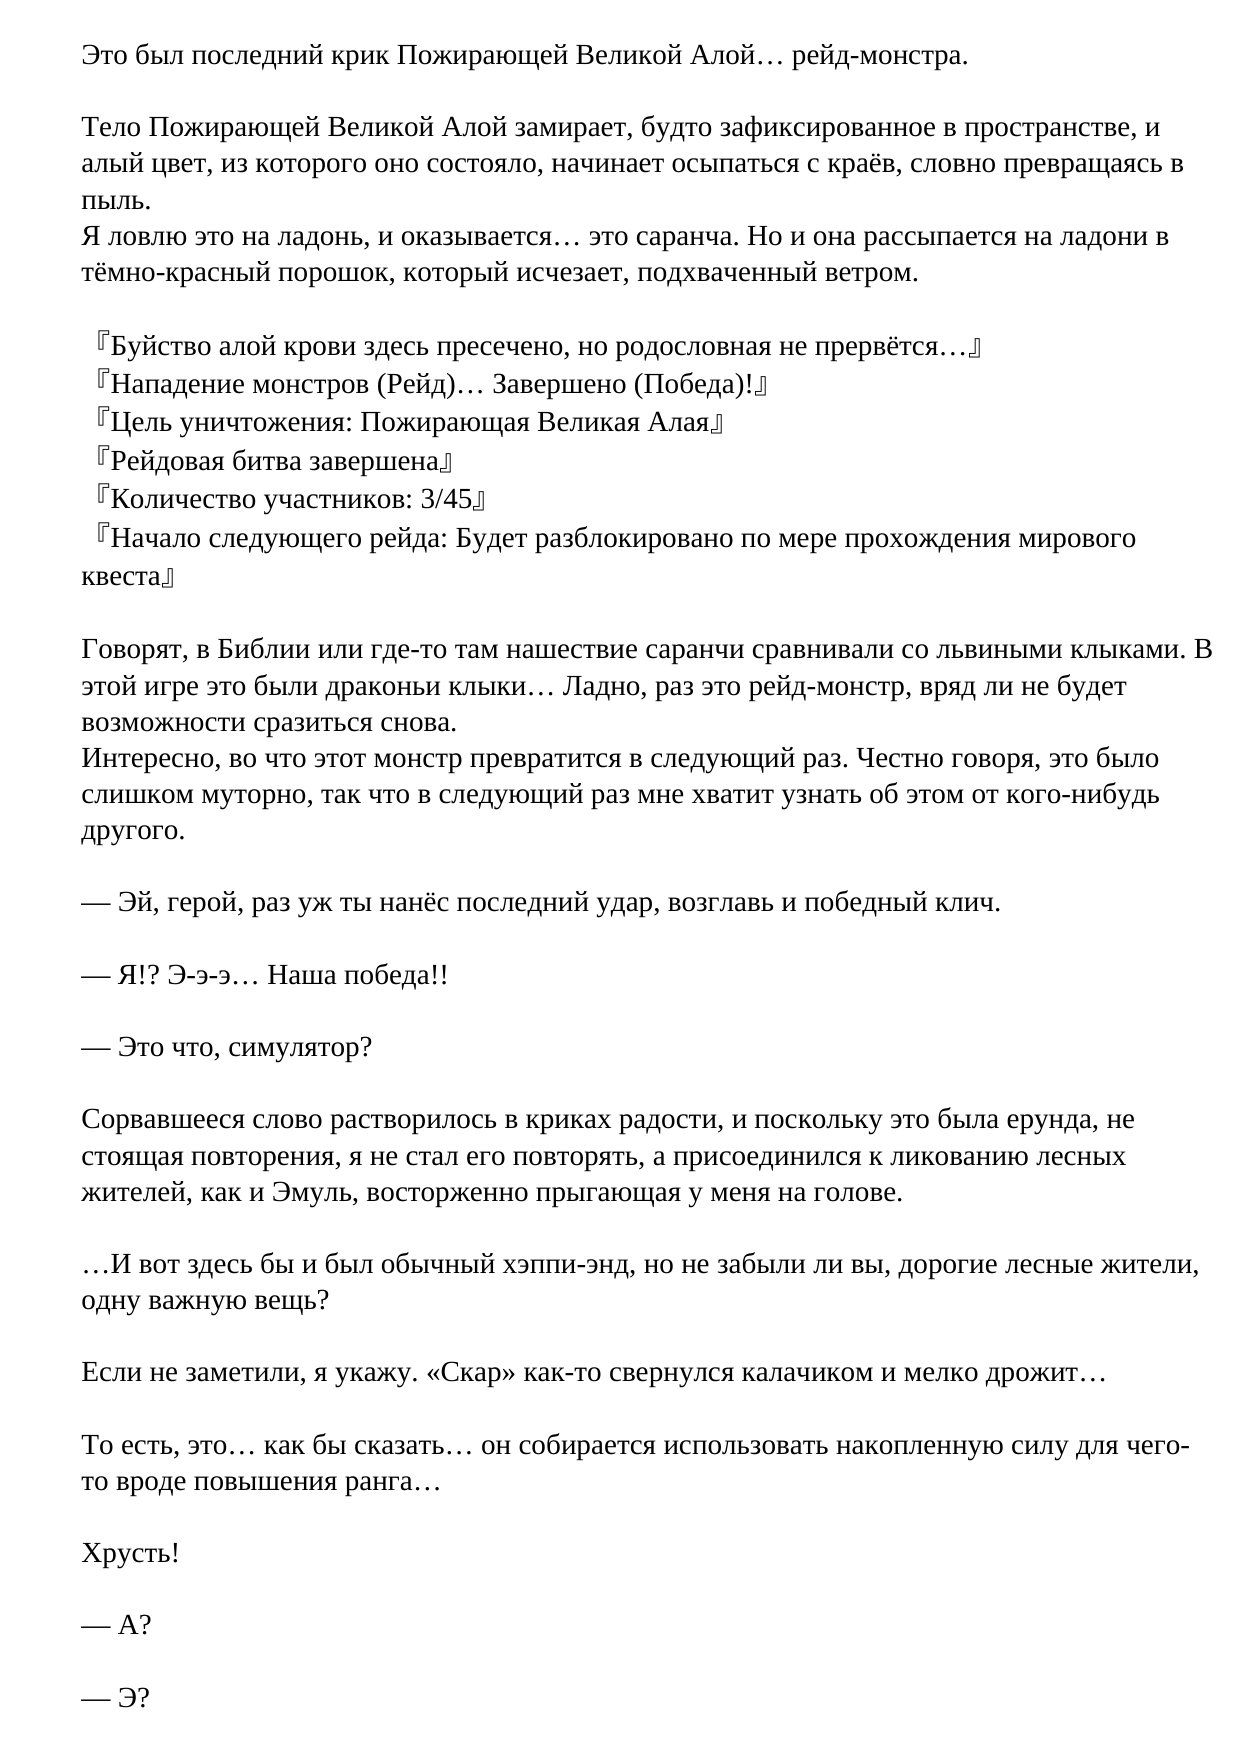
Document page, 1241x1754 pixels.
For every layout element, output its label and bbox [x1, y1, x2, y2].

text [81, 37, 1215, 1749]
